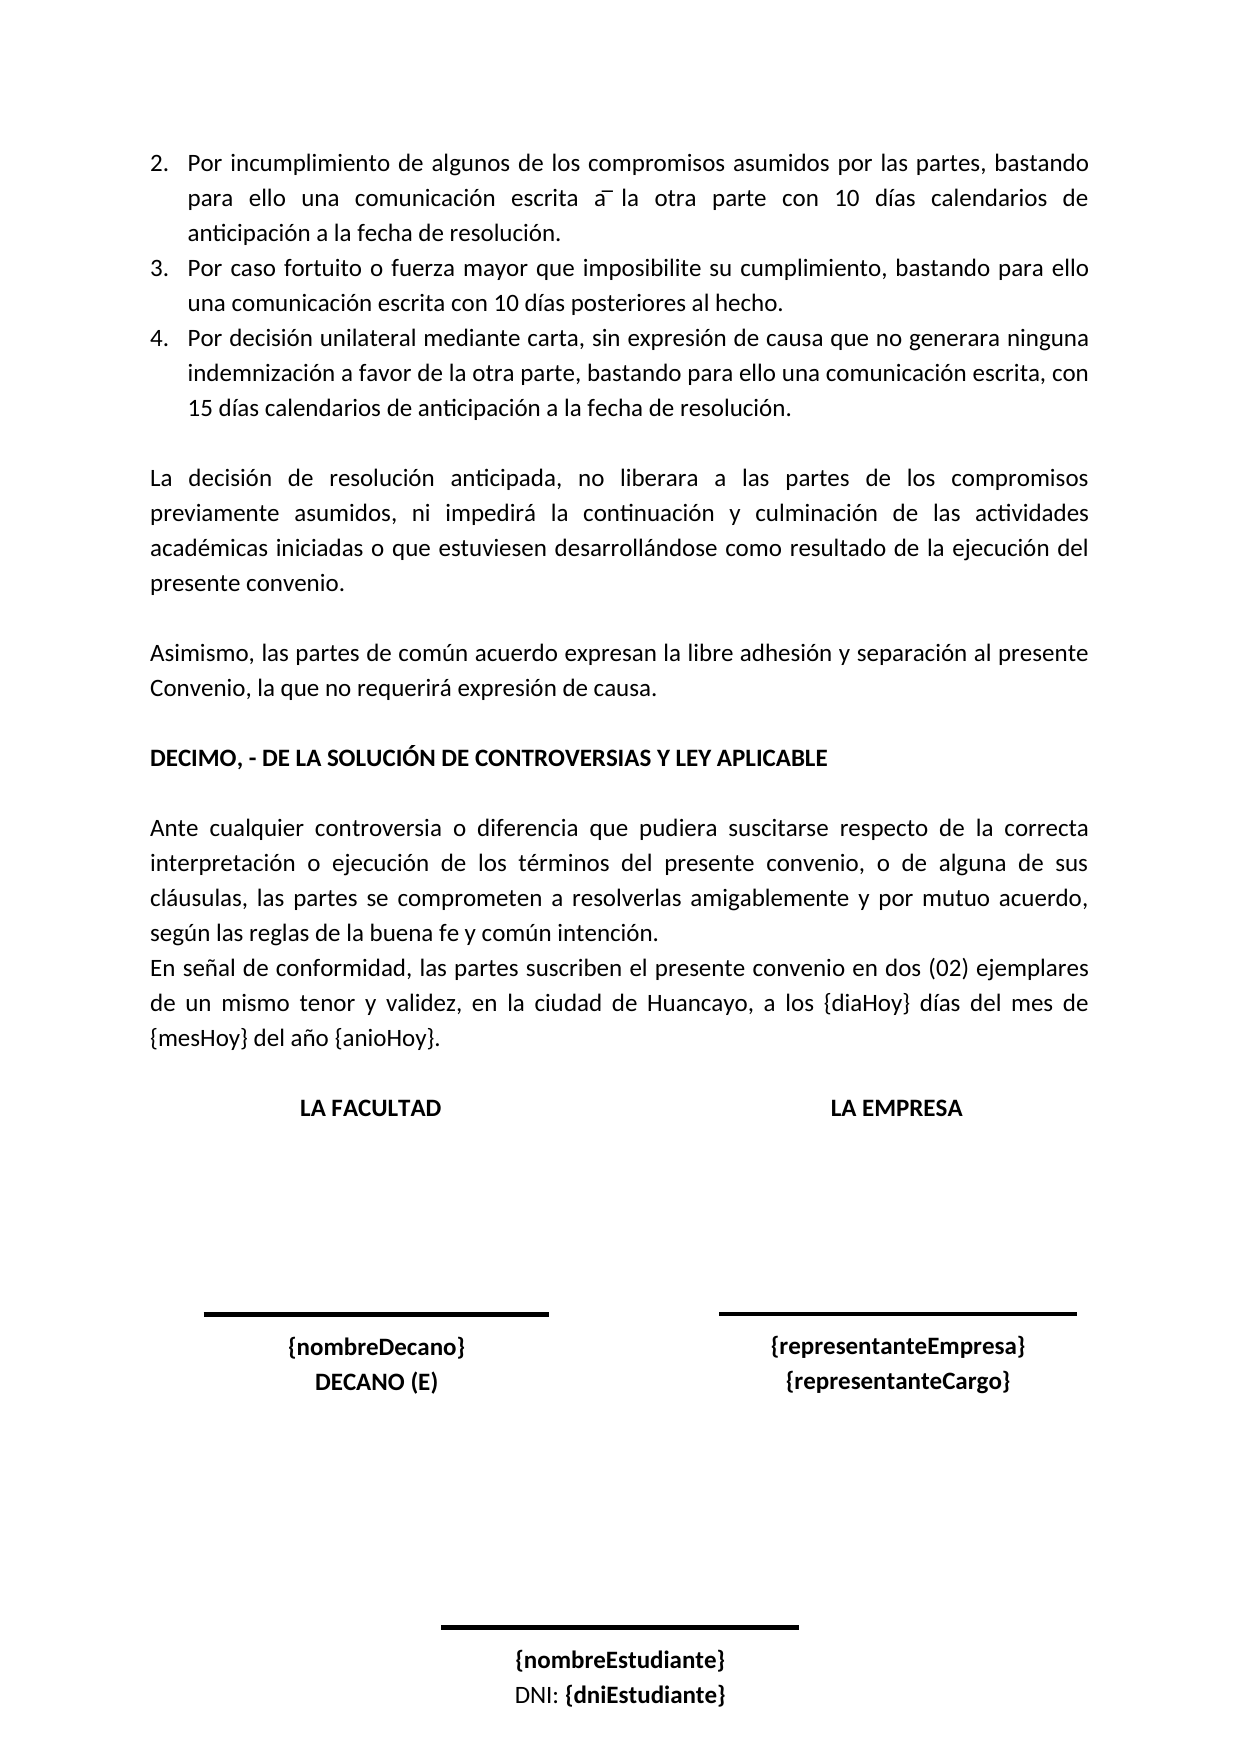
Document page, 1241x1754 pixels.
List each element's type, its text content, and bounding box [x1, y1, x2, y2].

list Por incumplimiento de algunos de los compromisos asumidos por las partes, bastando para ello una comunicación escrita a la otra parte con 10 días calendarios de anticipación a la fecha de resolución. [150, 147, 1090, 248]
text Asimismo, las partes de común acuerdo expresan la libre adhesión y separación al presente Convenio, la que no requerirá expresión de causa. [150, 637, 1090, 703]
text En señal de conformidad, las partes suscriben el presente convenio en dos (02) ejemplares de un mismo tenor y validez, en la ciudad de Huancayo, a los {diaHoy} días del mes de {mesHoy} del año {anioHoy}. [150, 952, 1090, 1053]
text LA FACULTAD LA EMPRESA [225, 1092, 1090, 1123]
list Por caso fortuito o fuerza mayor que imposibilite su cumplimiento, bastando para ello una comunicación escrita con 10 días posteriores al hecho. [150, 252, 1090, 318]
text DECIMO, - DE LA SOLUCIÓN DE CONTROVERSIAS Y LEY APLICABLE [150, 742, 1090, 773]
list Por decisión unilateral mediante carta, sin expresión de causa que no generara ninguna indemnización a favor de la otra parte, bastando para ello una comunicación escrita, con 15 días calendarios de anticipación a la fecha de resolución. [150, 322, 1090, 423]
text La decisión de resolución anticipada, no liberara a las partes de los compromisos previamente asumidos, ni impedirá la continuación y culminación de las actividades académicas iniciadas o que estuviesen desarrollándose como resultado de la ejecución del presente convenio. [150, 462, 1090, 598]
text Ante cualquier controversia o diferencia que pudiera suscitarse respecto de la correcta interpretación o ejecución de los términos del presente convenio, o de alguna de sus cláusulas, las partes se comprometen a resolverlas amigablemente y por mutuo acuerdo, según las reglas de la buena fe y común intención. [150, 812, 1090, 948]
